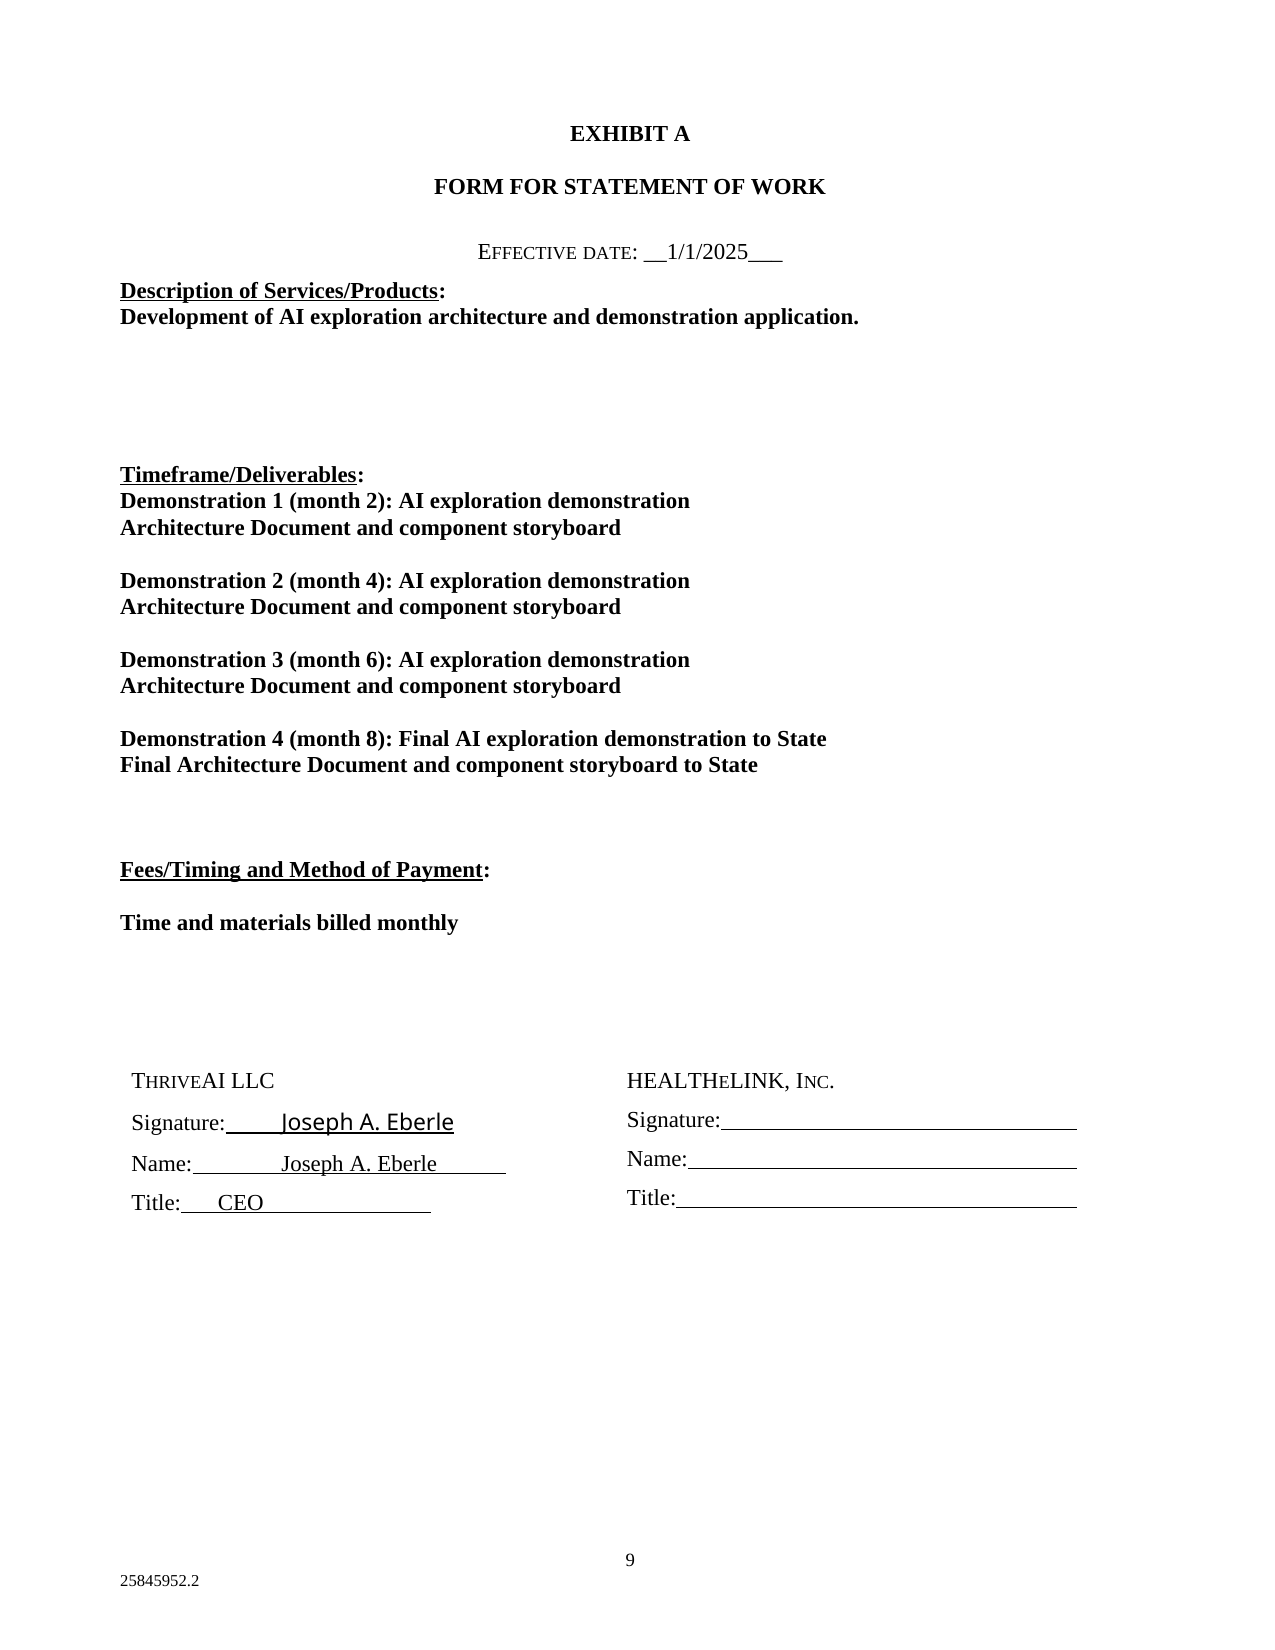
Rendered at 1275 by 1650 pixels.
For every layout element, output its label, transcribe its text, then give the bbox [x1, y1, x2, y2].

text Final Architecture Document and component storyboard to State [120, 751, 1140, 777]
text Time and materials billed monthly [120, 909, 1140, 936]
table_header ThriveAI LLC [120, 1068, 615, 1106]
text Demonstration 4 (month 8): Final AI exploration demonstration to State [120, 725, 1140, 751]
text FORM FOR STATEMENT OF WORK [120, 173, 1140, 199]
text Timeframe/Deliverables: [120, 461, 1140, 488]
text Architecture Document and component storyboard [120, 514, 1140, 540]
text Architecture Document and component storyboard [120, 672, 1140, 698]
text Description of Services/Products: [120, 277, 1140, 303]
text Architecture Document and component storyboard [120, 593, 1140, 619]
text Demonstration 3 (month 6): AI exploration demonstration [120, 646, 1140, 672]
table_cell Signature: Name: Title: [615, 1106, 1117, 1267]
text Development of AI exploration architecture and demonstration application. [120, 303, 1140, 329]
text EXHIBIT A [120, 120, 1140, 146]
text Effective date: __1/1/2025___ [120, 238, 1140, 264]
table_cell Signature: Joseph A. Eberle Name: Joseph A. Eberle Title: CEO [120, 1106, 615, 1267]
text Demonstration 2 (month 4): AI exploration demonstration [120, 567, 1140, 593]
text Demonstration 1 (month 2): AI exploration demonstration [120, 488, 1140, 514]
text Fees/Timing and Method of Payment: [120, 857, 1140, 883]
table_header HEALTHeLINK, Inc. [615, 1068, 1117, 1106]
